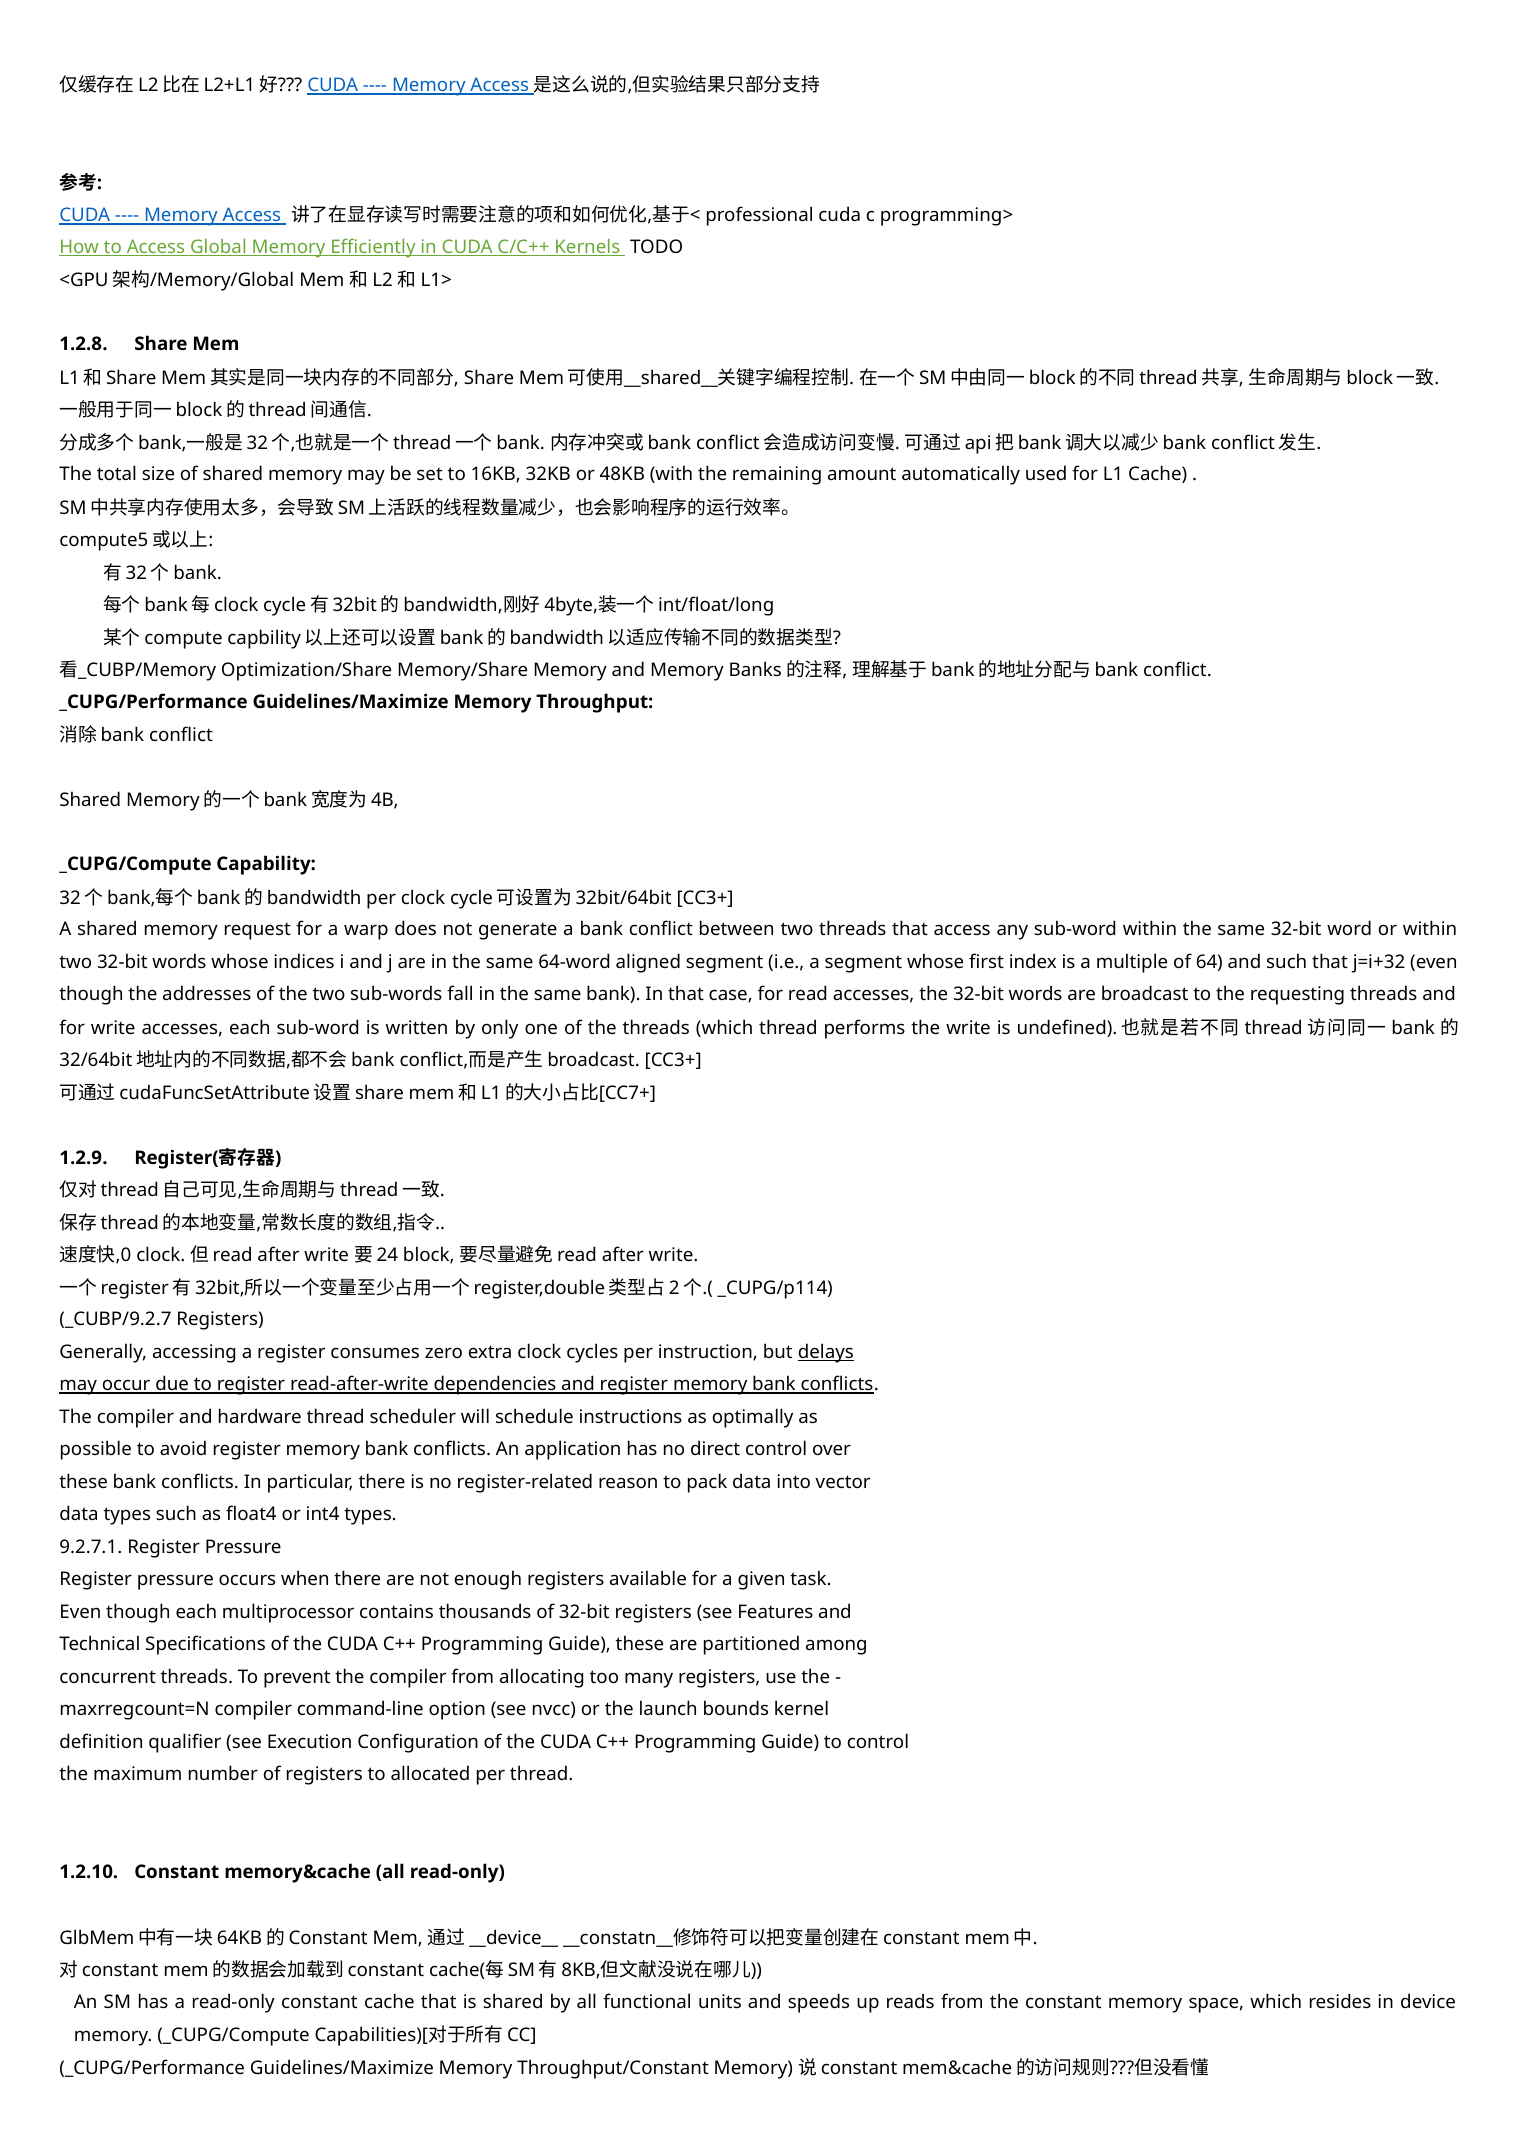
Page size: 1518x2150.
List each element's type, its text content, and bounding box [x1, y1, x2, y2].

text How to Access Global Memory Efficiently in CUDA C/C++ Kernels TODO [59, 230, 1459, 262]
text these bank conflicts. In particular, there is no register-related reason to pack data into vector [59, 1465, 1459, 1497]
text A shared memory request for a warp does not generate a bank conflict between two threads that access any sub-word within the same 32-bit word or within two 32-bit words whose indices i and j are in the same 64-word aligned segment (i.e., a segment whose first index is a multiple of 64) and such that j=i+32 (even though the addresses of the two sub-words fall in the same bank). In that case, for read accesses, the 32-bit words are broadcast to the requesting threads and for write accesses, each sub-word is written by only one of the threads (which thread performs the write is undefined).也就是若不同thread访问同一bank的32/64bit地址内的不同数据,都不会bank conflict,而是产生broadcast. [CC3+] [59, 912, 1459, 1075]
list Share Mem [59, 327, 1459, 360]
text compute5或以上: [59, 522, 1459, 555]
text 32个bank,每个bank的bandwidth per clock cycle可设置为32bit/64bit [CC3+] [59, 880, 1459, 912]
text 参考: [59, 165, 1459, 197]
text 速度快,0 clock. 但read after write 要24 block, 要尽量避免read after write. [59, 1237, 1459, 1270]
text concurrent threads. To prevent the compiler from allocating too many registers, use the - [59, 1660, 1459, 1692]
text possible to avoid register memory bank conflicts. An application has no direct control over [59, 1432, 1459, 1465]
text Technical Specifications of the CUDA C++ Programming Guide), these are partitioned among [59, 1627, 1459, 1660]
text 对constant mem的数据会加载到constant cache(每SM有8KB,但文献没说在哪儿)) [59, 1952, 1459, 1985]
list Constant memory&cache (all read-only) [59, 1855, 1459, 1887]
text 分成多个bank,一般是32个,也就是一个thread一个bank. 内存冲突或bank conflict会造成访问变慢. 可通过api把bank调大以减少bank conflict发生. [59, 425, 1459, 457]
text (_CUBP/9.2.7 Registers) [59, 1302, 1459, 1335]
text maxrregcount=N compiler command-line option (see nvcc) or the launch bounds kernel [59, 1692, 1459, 1725]
text (_CUPG/Performance Guidelines/Maximize Memory Throughput/Constant Memory) 说constant mem&cache的访问规则???但没看懂 [59, 2050, 1459, 2082]
text 仅对thread自己可见,生命周期与thread一致. [59, 1172, 1459, 1205]
text Even though each multiprocessor contains thousands of 32-bit registers (see Features and [59, 1595, 1459, 1627]
text 可通过cudaFuncSetAttribute设置share mem和L1的大小占比[CC7+] [59, 1075, 1459, 1107]
text GlbMem中有一块64KB的Constant Mem, 通过 __device__ __constatn__修饰符可以把变量创建在constant mem中. [59, 1920, 1459, 1952]
text definition qualifier (see Execution Configuration of the CUDA C++ Programming Guide) to control [59, 1725, 1459, 1757]
text 某个compute capbility以上还可以设置bank的bandwidth以适应传输不同的数据类型? [59, 620, 1459, 652]
text Generally, accessing a register consumes zero extra clock cycles per instruction, but delays [59, 1335, 1459, 1367]
text _CUPG/Compute Capability: [59, 847, 1459, 880]
list Register(寄存器) [59, 1140, 1459, 1172]
text 9.2.7.1. Register Pressure [59, 1530, 1459, 1562]
text 仅缓存在L2比在L2+L1好??? CUDA ---- Memory Access 是这么说的,但实验结果只部分支持 [59, 67, 1459, 100]
text data types such as float4 or int4 types. [59, 1497, 1459, 1530]
text 一个register有32bit,所以一个变量至少占用一个register,double类型占2个.( _CUPG/p114) [59, 1270, 1459, 1302]
text 看_CUBP/Memory Optimization/Share Memory/Share Memory and Memory Banks的注释, 理解基于bank的地址分配与bank conflict. [59, 652, 1459, 685]
text L1和Share Mem其实是同一块内存的不同部分, Share Mem可使用__shared__关键字编程控制. 在一个SM中由同一block的不同thread共享, 生命周期与block一致. [59, 360, 1459, 392]
text SM中共享内存使用太多，会导致SM上活跃的线程数量减少，也会影响程序的运行效率。 [59, 490, 1459, 522]
text 消除bank conflict [59, 717, 1459, 750]
text An SM has a read-only constant cache that is shared by all functional units and speeds up reads from the constant memory space, which resides in device memory. (_CUPG/Compute Capabilities)[对于所有CC] [74, 1985, 1459, 2050]
text 保存thread的本地变量,常数长度的数组,指令.. [59, 1205, 1459, 1237]
text Register pressure occurs when there are not enough registers available for a given task. [59, 1562, 1459, 1595]
text 有32个bank. [59, 555, 1459, 587]
text <GPU架构/Memory/Global Mem 和 L2 和 L1> [59, 262, 1459, 295]
text the maximum number of registers to allocated per thread. [59, 1757, 1459, 1790]
text 一般用于同一block的thread间通信. [59, 392, 1459, 425]
text The compiler and hardware thread scheduler will schedule instructions as optimally as [59, 1400, 1459, 1432]
text may occur due to register read-after-write dependencies and register memory bank conflicts. [59, 1367, 1459, 1400]
text _CUPG/Performance Guidelines/Maximize Memory Throughput: [59, 685, 1459, 717]
text Shared Memory的一个bank宽度为4B, [59, 782, 1459, 815]
text CUDA ---- Memory Access 讲了在显存读写时需要注意的项和如何优化,基于< professional cuda c programming> [59, 197, 1459, 230]
text The total size of shared memory may be set to 16KB, 32KB or 48KB (with the remaining amount automatically used for L1 Cache) . [59, 457, 1459, 490]
text 每个bank每clock cycle有32bit的bandwidth,刚好4byte,装一个int/float/long [59, 587, 1459, 620]
